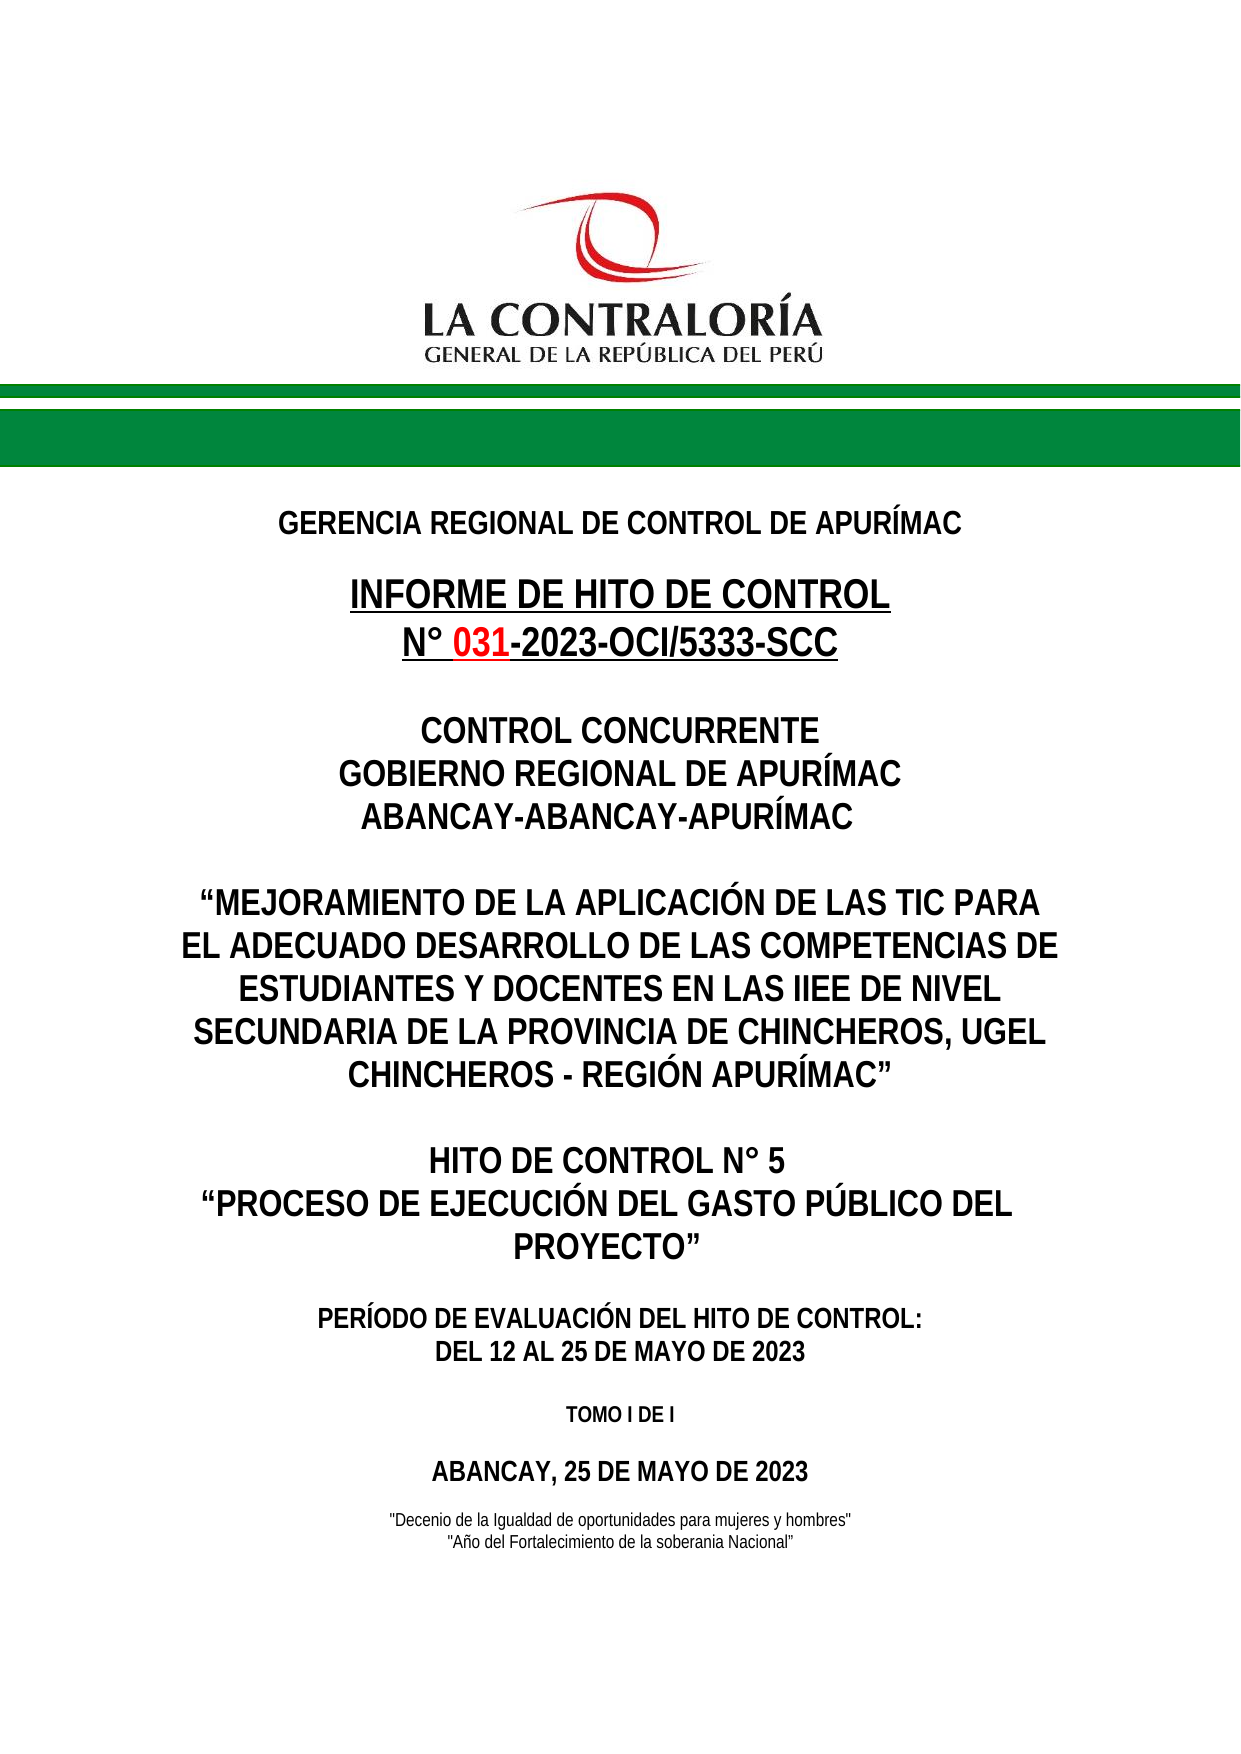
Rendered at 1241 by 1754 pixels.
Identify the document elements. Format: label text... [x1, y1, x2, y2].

text INFORME DE HITO DE CONTROL [177, 570, 1063, 618]
text "Año del Fortalecimiento de la soberania Nacional” [177, 1531, 1063, 1552]
text “PROCESO DE EJECUCIÓN DEL GASTO PÚBLICO DEL PROYECTO” [118, 1182, 1096, 1268]
picture [400, 165, 847, 384]
text "Decenio de la Igualdad de oportunidades para mujeres y hombres" [177, 1509, 1063, 1531]
text DEL 12 AL 25 DE MAYO DE 2023 [177, 1334, 1063, 1368]
text ABANCAY, 25 DE MAYO DE 2023 [177, 1454, 1063, 1488]
text N° 031-2023-OCI/5333-SCC [177, 618, 1063, 665]
text PERÍODO DE EVALUACIÓN DEL HITO DE CONTROL: [177, 1301, 1063, 1334]
text HITO DE CONTROL N° 5 [118, 1139, 1096, 1182]
text ABANCAY-ABANCAY-APURÍMAC [118, 794, 1096, 837]
text CONTROL CONCURRENTE [177, 708, 1063, 751]
text GOBIERNO REGIONAL DE APURÍMAC [177, 751, 1063, 794]
text “MEJORAMIENTO DE LA APLICACIÓN DE LAS TIC PARA EL ADECUADO DESARROLLO DE LAS COMPETENCIAS DE ESTUDIANTES Y DOCENTES EN LAS IIEE DE NIVEL SECUNDARIA DE LA PROVINCIA DE CHINCHEROS, UGEL CHINCHEROS - REGIÓN APURÍMAC” [177, 881, 1063, 1096]
text GERENCIA REGIONAL DE CONTROL DE APURÍMAC [177, 503, 1063, 541]
text TOMO I DE I [177, 1401, 1063, 1428]
